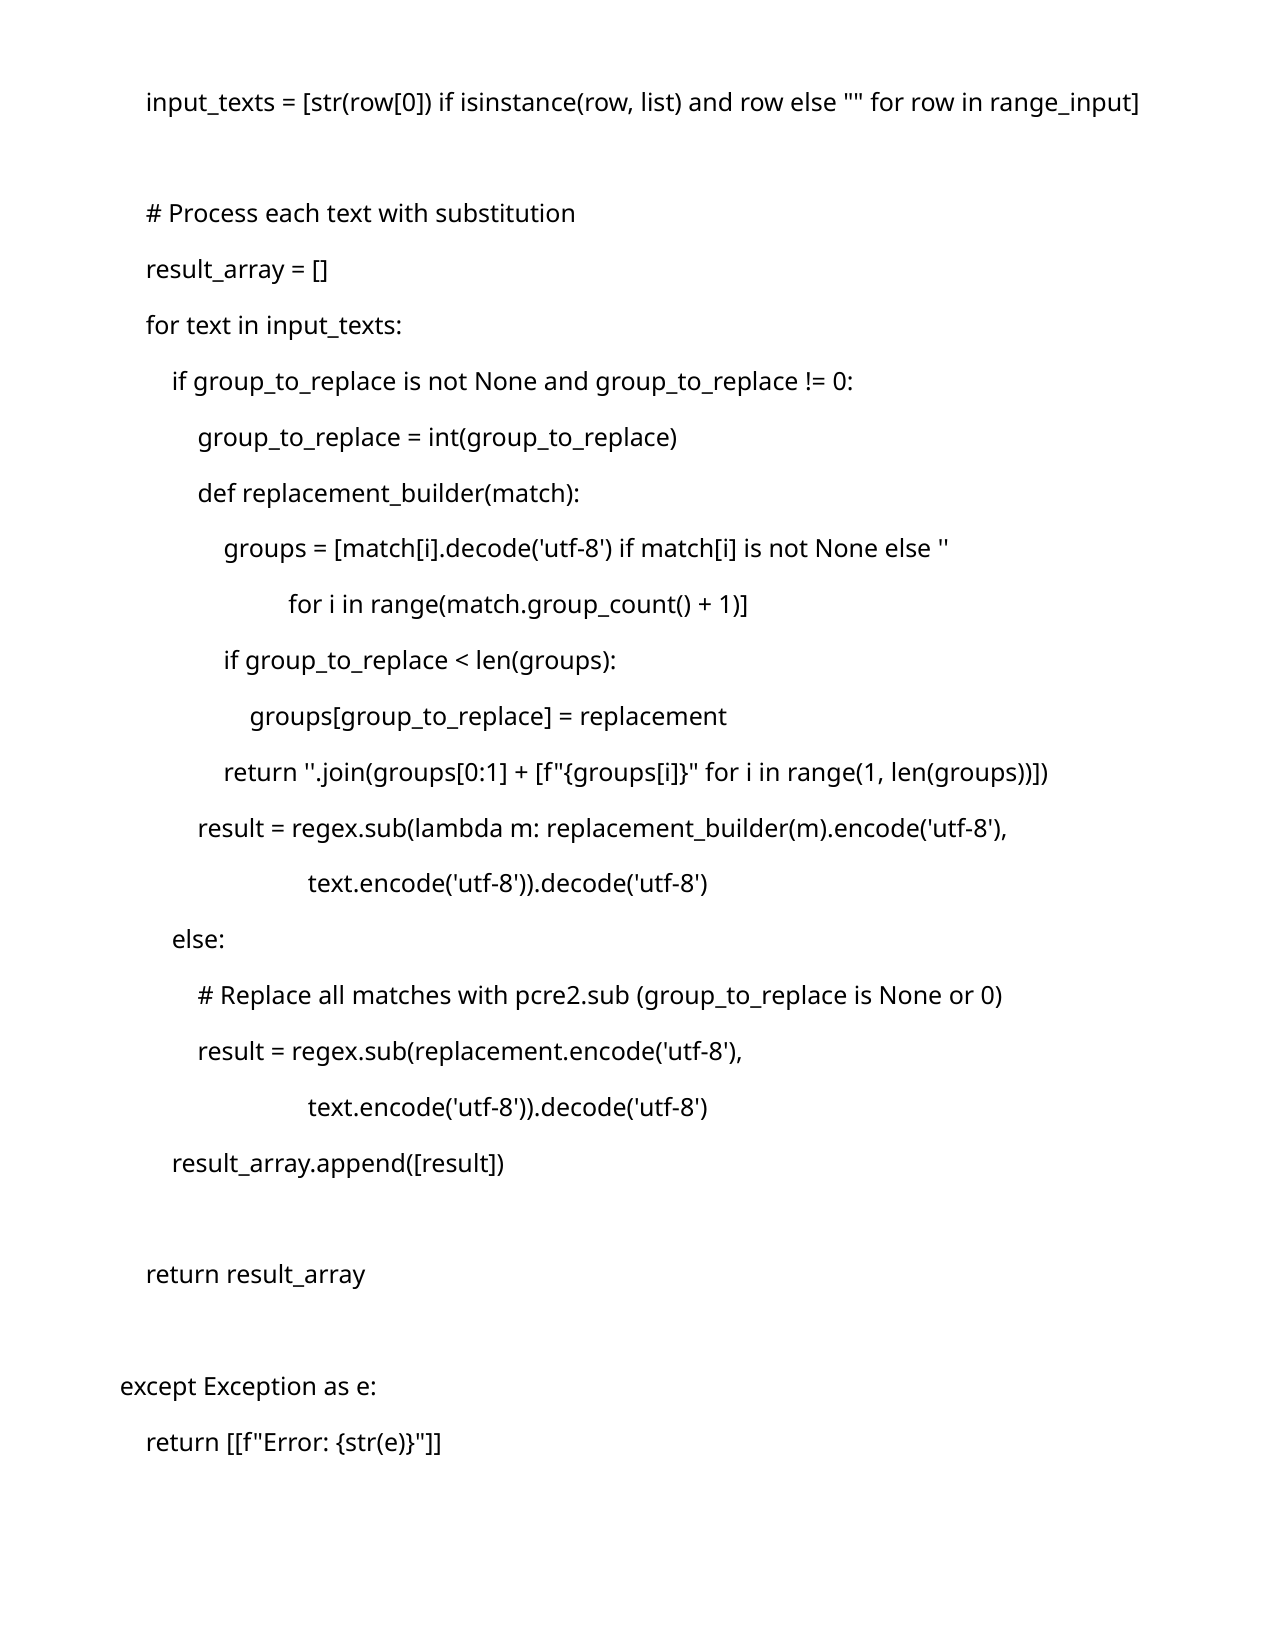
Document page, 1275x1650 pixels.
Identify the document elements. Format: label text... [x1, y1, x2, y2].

text if group_to_replace is not None and group_to_replace != 0: [94, 363, 1172, 398]
text groups = [match[i].decode('utf-8') if match[i] is not None else '' [94, 531, 1172, 565]
text except Exception as e: [94, 1368, 1172, 1403]
text def replacement_builder(match): [94, 475, 1172, 509]
text return result_array [94, 1257, 1172, 1291]
text # Replace all matches with pcre2.sub (group_to_replace is None or 0) [94, 978, 1172, 1012]
text for text in input_texts: [94, 308, 1172, 342]
text result_array.append([result]) [94, 1145, 1172, 1179]
text return [[f"Error: {str(e)}"]] [94, 1424, 1172, 1458]
text for i in range(match.group_count() + 1)] [94, 587, 1172, 621]
text result = regex.sub(replacement.encode('utf-8'), [94, 1033, 1172, 1068]
text group_to_replace = int(group_to_replace) [94, 419, 1172, 453]
text groups[group_to_replace] = replacement [94, 698, 1172, 733]
text text.encode('utf-8')).decode('utf-8') [94, 866, 1172, 900]
text if group_to_replace < len(groups): [94, 643, 1172, 677]
text text.encode('utf-8')).decode('utf-8') [94, 1089, 1172, 1123]
text else: [94, 922, 1172, 956]
text result = regex.sub(lambda m: replacement_builder(m).encode('utf-8'), [94, 810, 1172, 844]
text input_texts = [str(row[0]) if isinstance(row, list) and row else "" for row in range_input] [94, 84, 1172, 118]
text result_array = [] [94, 252, 1172, 286]
text return ''.join(groups[0:1] + [f"{groups[i]}" for i in range(1, len(groups))]) [94, 754, 1172, 788]
text # Process each text with substitution [94, 196, 1172, 230]
